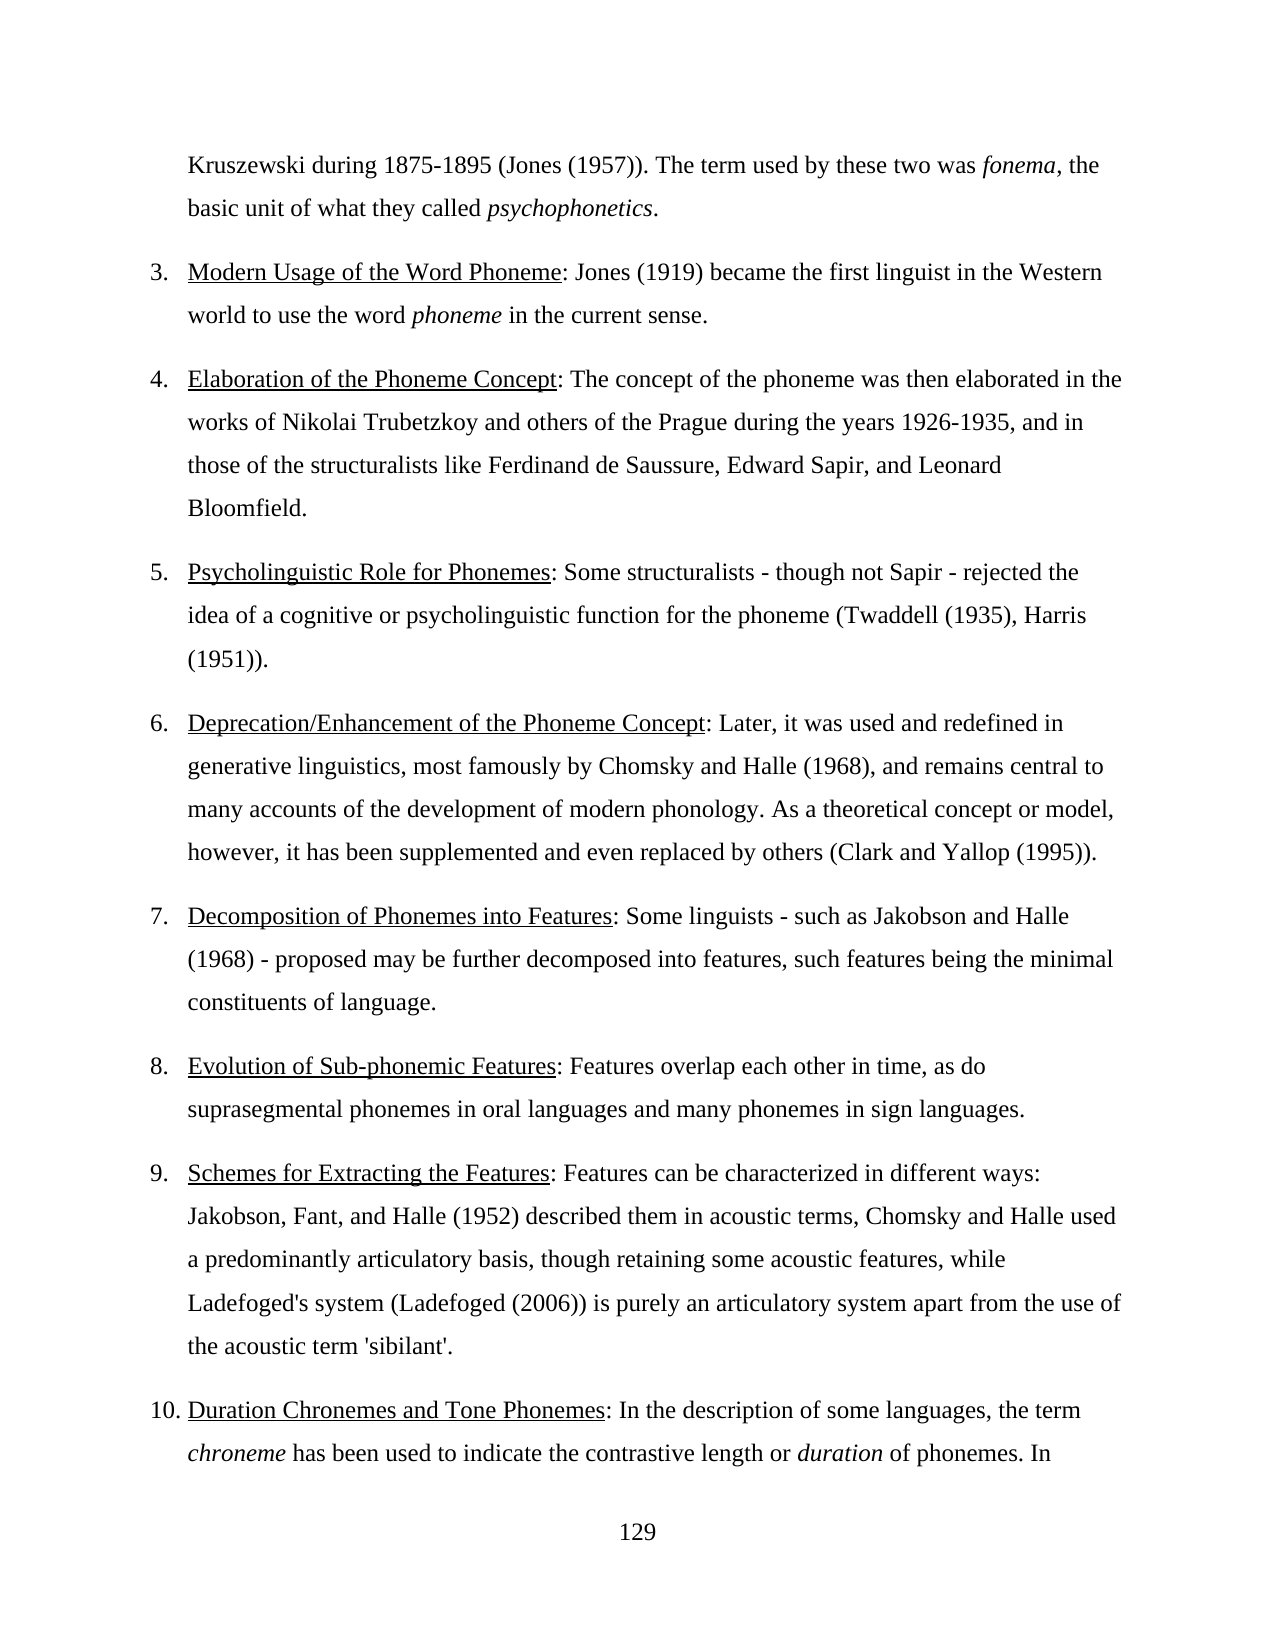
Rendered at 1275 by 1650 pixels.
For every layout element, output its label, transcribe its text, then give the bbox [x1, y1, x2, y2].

list Evolution of Sub-phonemic Features: Features overlap each other in time, as do suprasegmental phonemes in oral languages and many phonemes in sign languages. [150, 1051, 1125, 1123]
list Schemes for Extracting the Features: Features can be characterized in different ways: Jakobson, Fant, and Halle (1952) described them in acoustic terms, Chomsky and Halle used a predominantly articulatory basis, though retaining some acoustic features, while Ladefoged's system (Ladefoged (2006)) is purely an articulatory system apart from the use of the acoustic term 'sibilant'. [150, 1158, 1125, 1359]
list Elaboration of the Phoneme Concept: The concept of the phoneme was then elaborated in the works of Nikolai Trubetzkoy and others of the Prague during the years 1926-1935, and in those of the structuralists like Ferdinand de Saussure, Edward Sapir, and Leonard Bloomfield. [150, 364, 1125, 522]
list Deprecation/Enhancement of the Phoneme Concept: Later, it was used and redefined in generative linguistics, most famously by Chomsky and Halle (1968), and remains central to many accounts of the development of modern phonology. As a theoretical concept or model, however, it has been supplemented and even replaced by others (Clark and Yallop (1995)). [150, 708, 1125, 866]
list Modern Usage of the Word Phoneme: Jones (1919) became the first linguist in the Western world to use the word phoneme in the current sense. [150, 257, 1125, 329]
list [150, 1395, 1125, 1467]
list Psycholinguistic Role for Phonemes: Some structuralists - though not Sapir - rejected the idea of a cognitive or psycholinguistic function for the phoneme (Twaddell (1935), Harris (1951)). [150, 557, 1125, 672]
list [150, 150, 1125, 222]
list Decomposition of Phonemes into Features: Some linguists - such as Jakobson and Halle (1968) - proposed may be further decomposed into features, such features being the minimal constituents of language. [150, 901, 1125, 1016]
